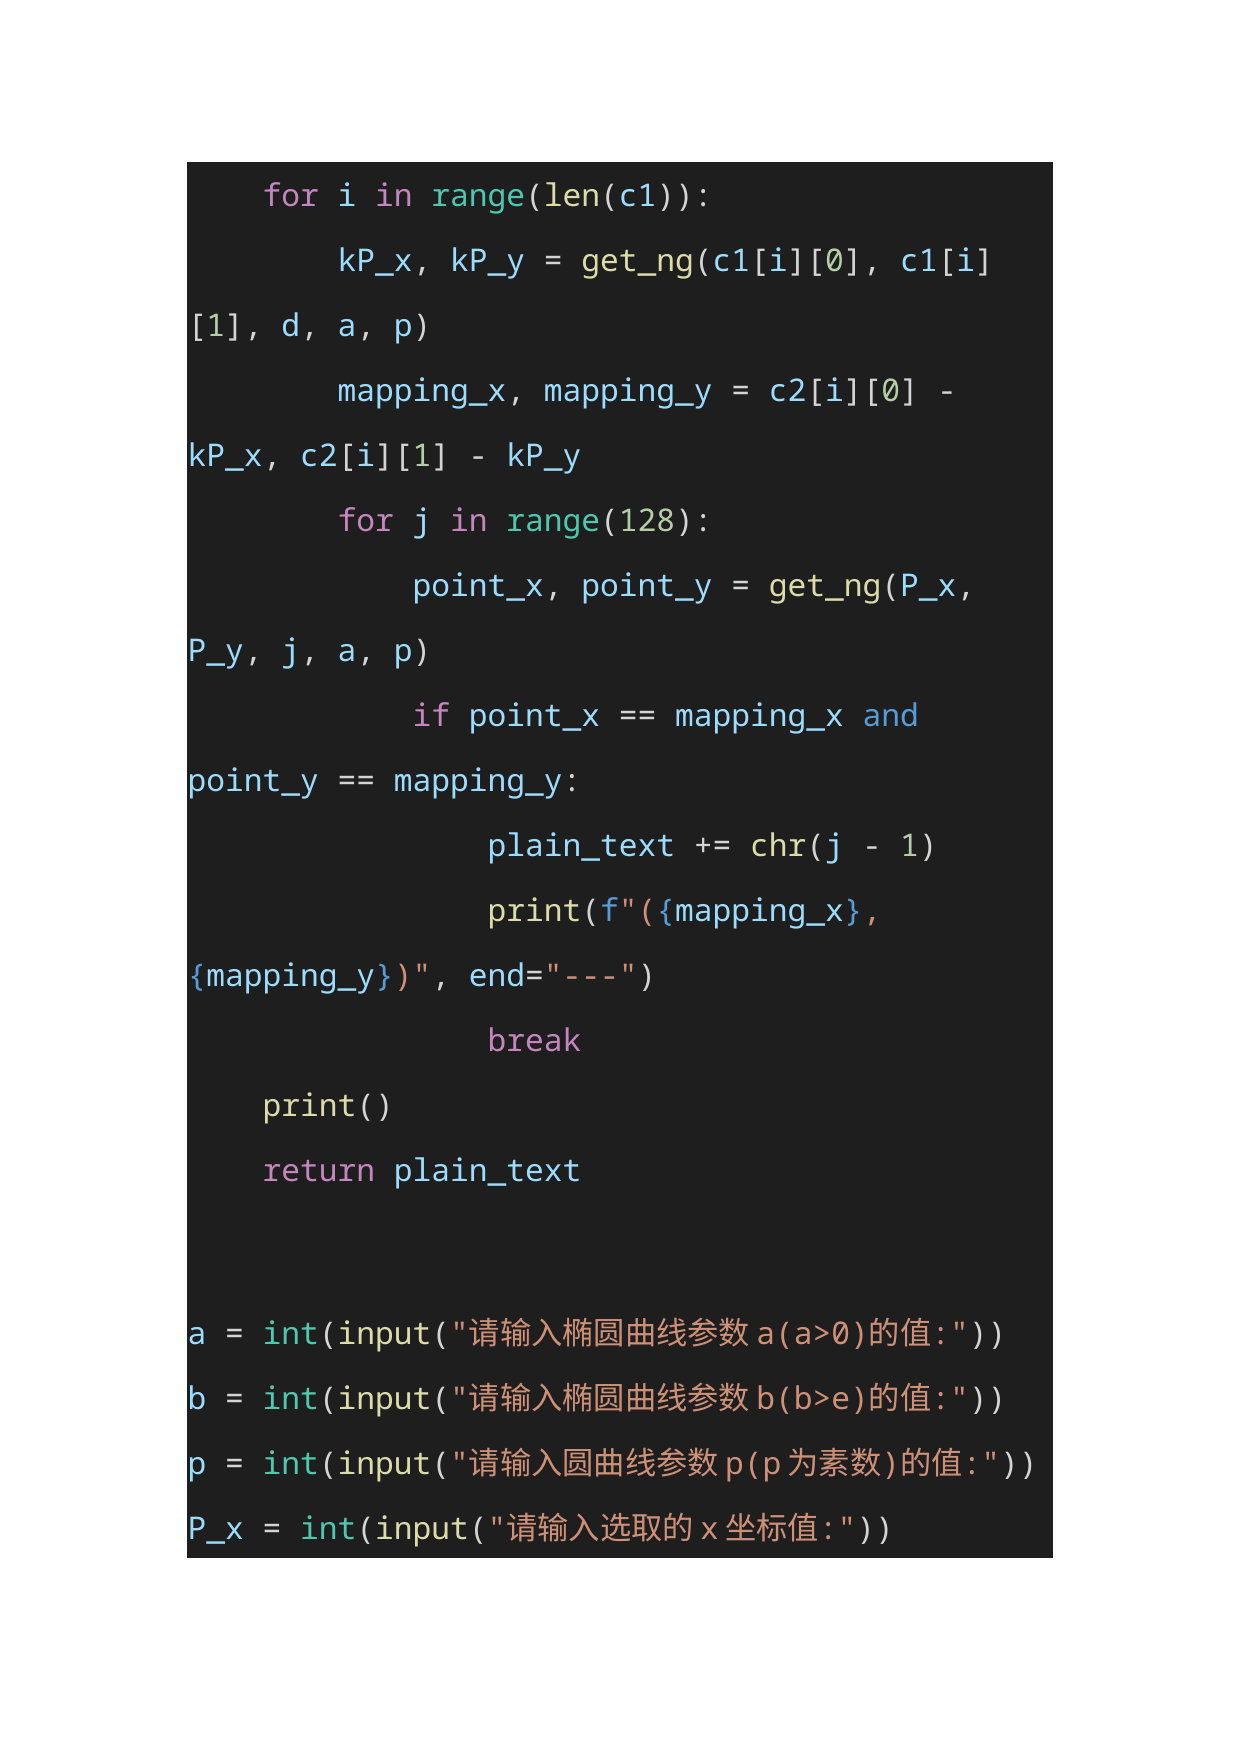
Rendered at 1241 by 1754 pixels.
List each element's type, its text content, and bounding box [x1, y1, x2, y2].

text return plain_text [187, 1137, 1053, 1202]
text a = int(input("请输入椭圆曲线参数a(a>0)的值:")) [187, 1298, 1053, 1363]
text b = int(input("请输入椭圆曲线参数b(b>e)的值:")) [187, 1363, 1053, 1428]
text kP_x, kP_y = get_ng(c1[i][0], c1[i][1], d, a, p) [187, 227, 1053, 357]
text point_x, point_y = get_ng(P_x, P_y, j, a, p) [187, 552, 1053, 682]
text break [187, 1007, 1053, 1072]
text print() [187, 1072, 1053, 1137]
text mapping_x, mapping_y = c2[i][0] - kP_x, c2[i][1] - kP_y [187, 357, 1053, 487]
text for j in range(128): [187, 487, 1053, 552]
text plain_text += chr(j - 1) [187, 812, 1053, 877]
text P_x = int(input("请输入选取的x坐标值:")) [187, 1493, 1053, 1558]
text print(f"({mapping_x},{mapping_y})", end="---") [187, 877, 1053, 1007]
text if point_x == mapping_x and point_y == mapping_y: [187, 682, 1053, 812]
text p = int(input("请输入圆曲线参数p(p为素数)的值:")) [187, 1428, 1053, 1493]
text for i in range(len(c1)): [187, 162, 1053, 227]
